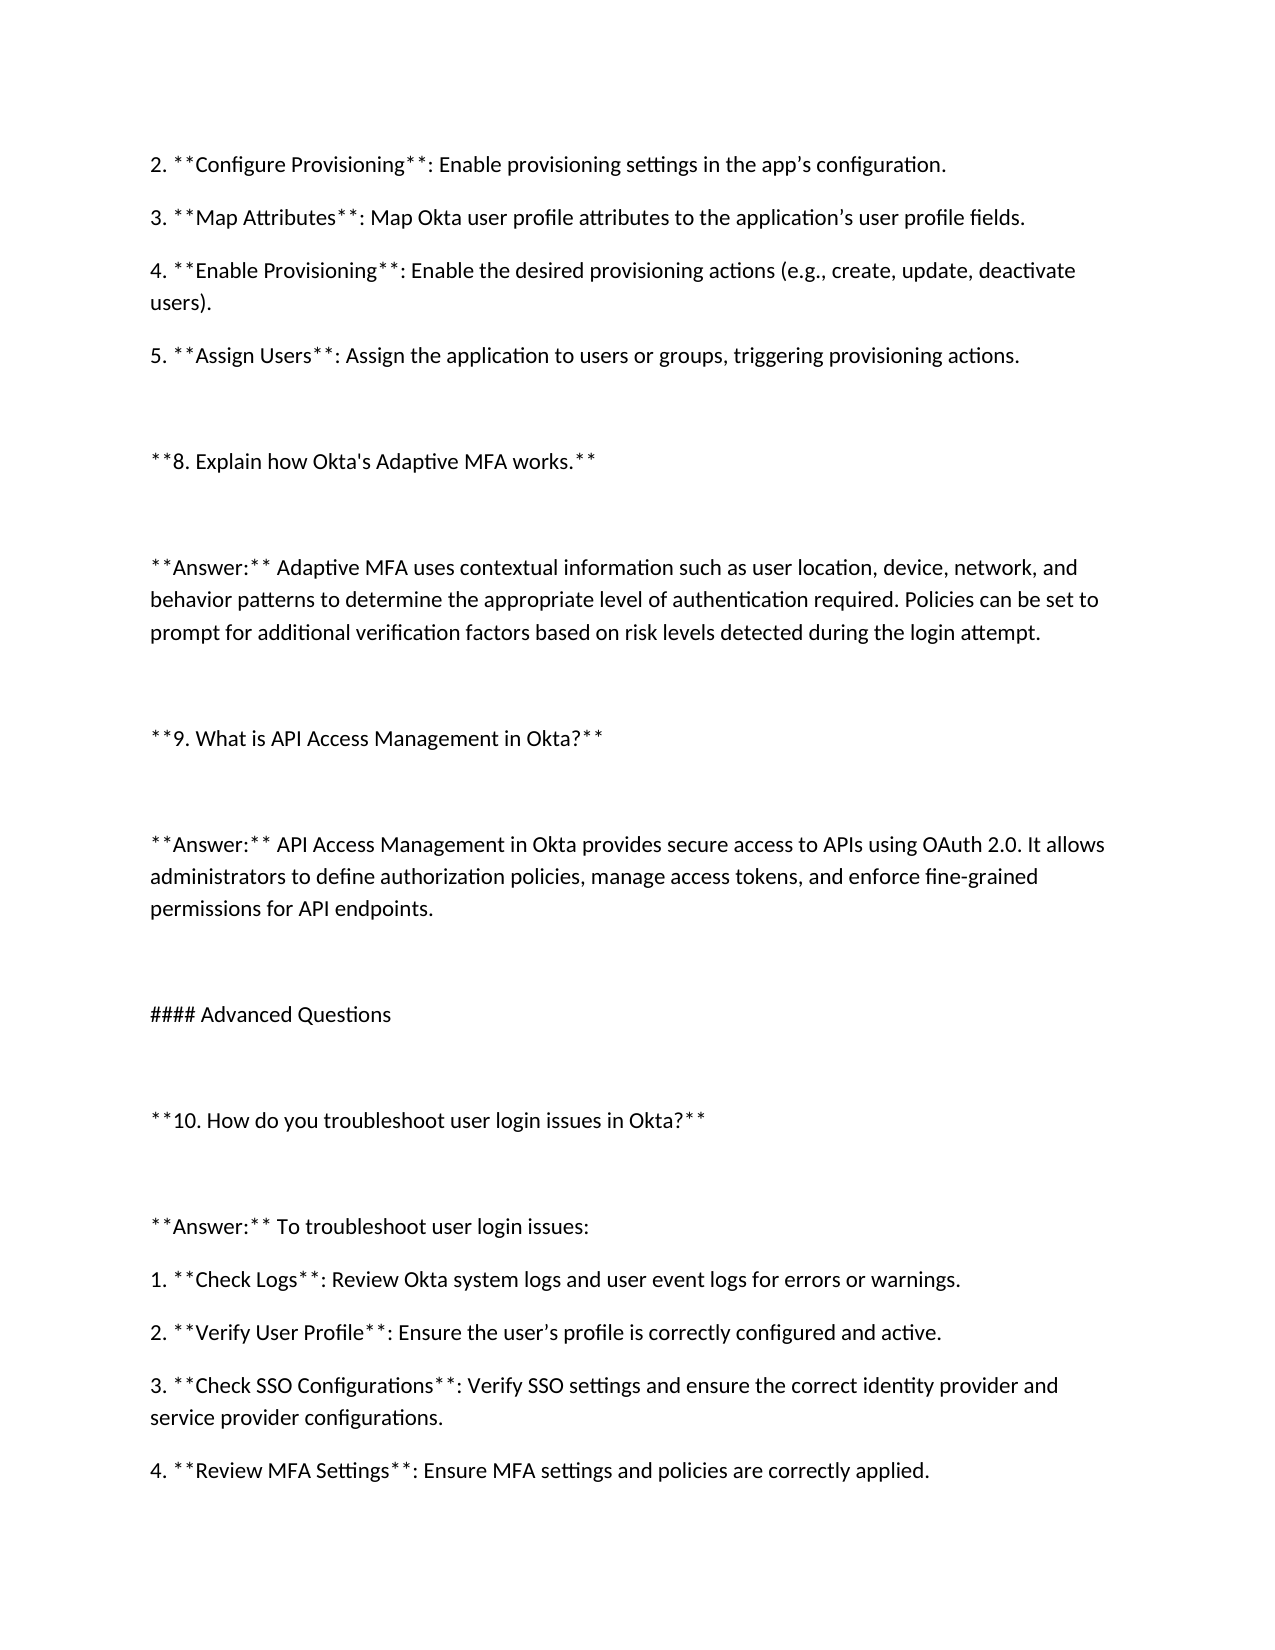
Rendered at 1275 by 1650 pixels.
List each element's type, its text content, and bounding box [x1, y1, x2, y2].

text 4. **Review MFA Settings**: Ensure MFA settings and policies are correctly applied. [150, 1457, 1125, 1484]
text 2. **Configure Provisioning**: Enable provisioning settings in the app’s configuration. [150, 150, 1125, 178]
text **9. What is API Access Management in Okta?** [150, 724, 1125, 752]
text **8. Explain how Okta's Adaptive MFA works.** [150, 447, 1125, 475]
text 2. **Verify User Profile**: Ensure the user’s profile is correctly configured and active. [150, 1318, 1125, 1346]
text **Answer:** Adaptive MFA uses contextual information such as user location, device, network, and behavior patterns to determine the appropriate level of authentication required. Policies can be set to prompt for additional verification factors based on risk levels detected during the login attempt. [150, 553, 1125, 646]
text **Answer:** To troubleshoot user login issues: [150, 1212, 1125, 1240]
text 5. **Assign Users**: Assign the application to users or groups, triggering provisioning actions. [150, 341, 1125, 369]
text 1. **Check Logs**: Review Okta system logs and user event logs for errors or warnings. [150, 1265, 1125, 1293]
text 3. **Check SSO Configurations**: Verify SSO settings and ensure the correct identity provider and service provider configurations. [150, 1371, 1125, 1432]
text 3. **Map Attributes**: Map Okta user profile attributes to the application’s user profile fields. [150, 203, 1125, 231]
text #### Advanced Questions [150, 1000, 1125, 1028]
text **Answer:** API Access Management in Okta provides secure access to APIs using OAuth 2.0. It allows administrators to define authorization policies, manage access tokens, and enforce fine-grained permissions for API endpoints. [150, 830, 1125, 922]
text **10. How do you troubleshoot user login issues in Okta?** [150, 1106, 1125, 1134]
text 4. **Enable Provisioning**: Enable the desired provisioning actions (e.g., create, update, deactivate users). [150, 256, 1125, 316]
